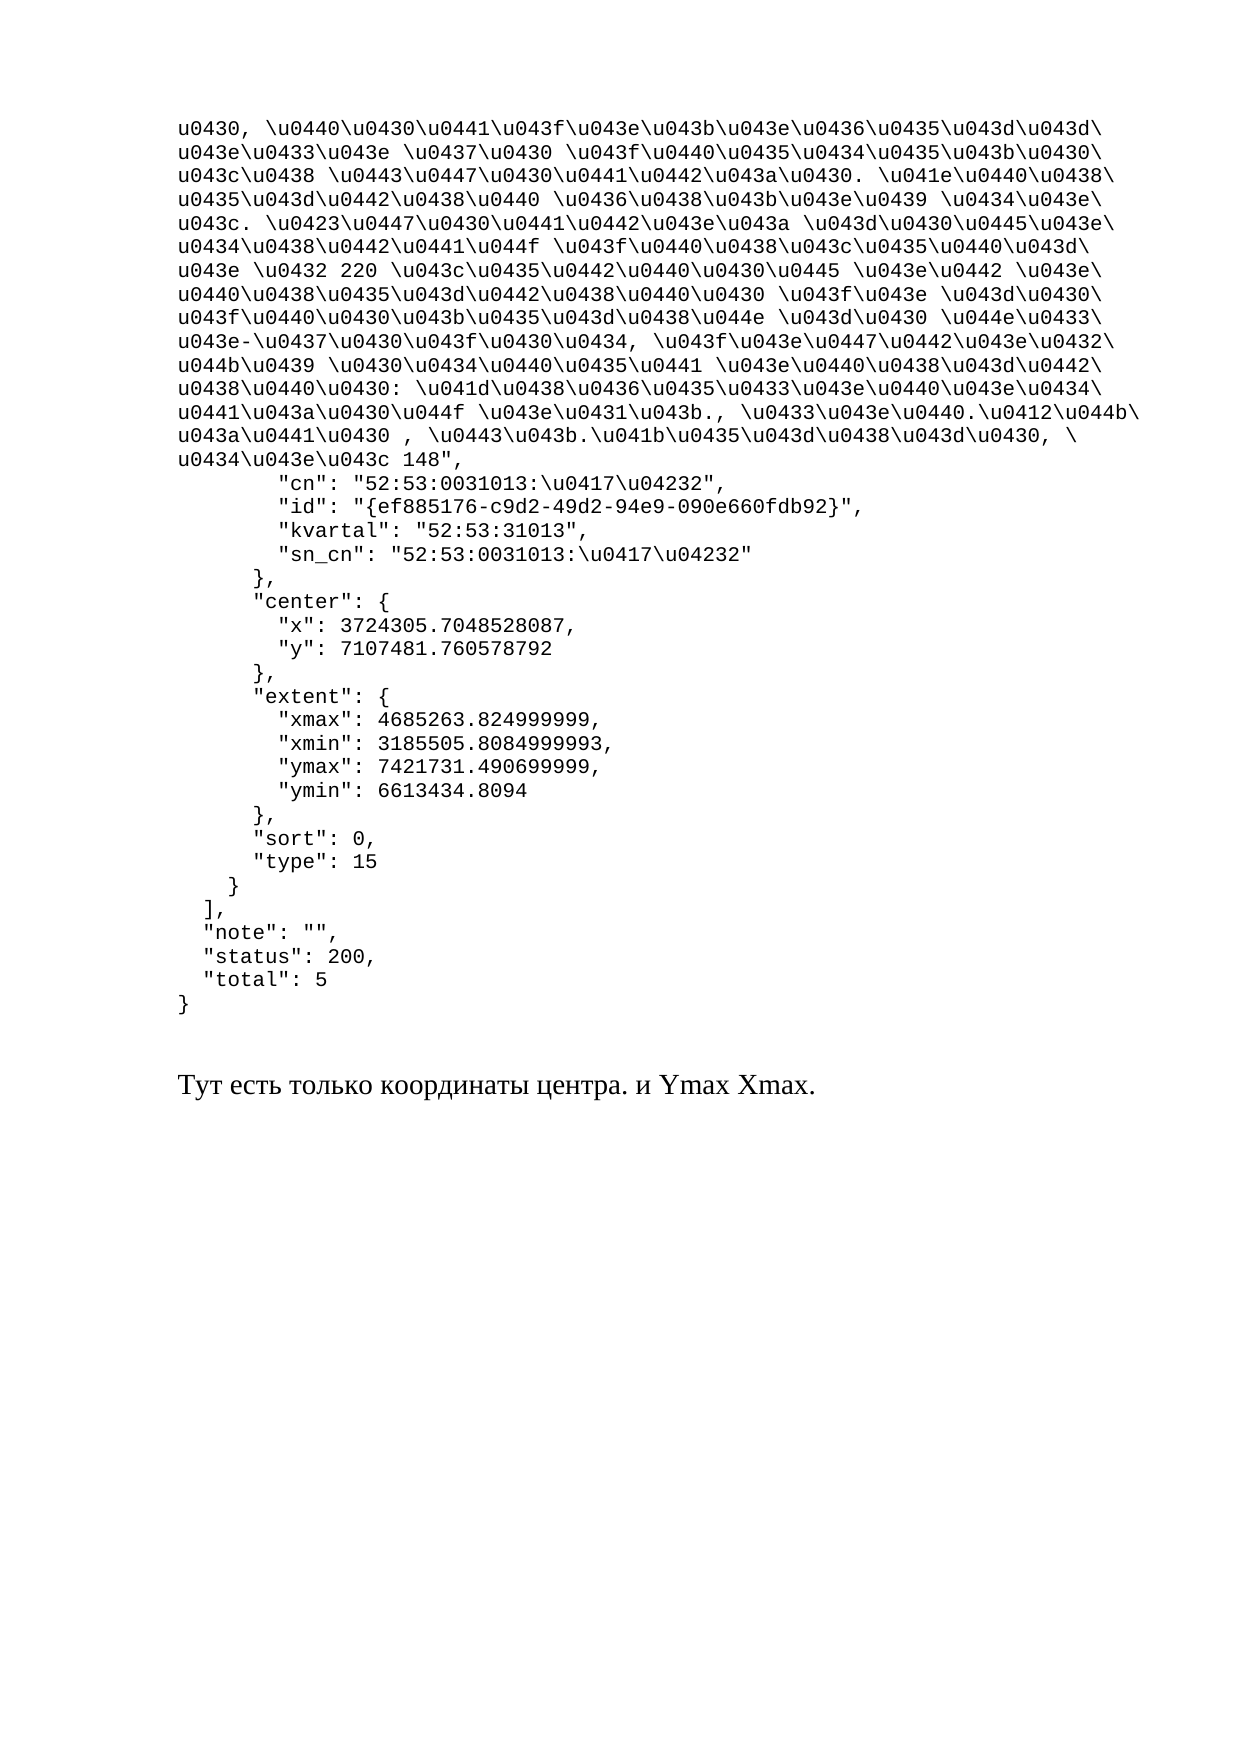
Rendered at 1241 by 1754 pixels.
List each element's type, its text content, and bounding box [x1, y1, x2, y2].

text "center": { [177, 591, 1152, 615]
text }, [177, 567, 1152, 591]
text "kvartal": "52:53:31013", [177, 520, 1152, 544]
text "xmax": 4685263.824999999, [177, 709, 1152, 733]
text "id": "{ef885176-c9d2-49d2-94e9-090e660fdb92}", [177, 496, 1152, 520]
text "total": 5 [177, 969, 1152, 993]
text "sn_cn": "52:53:0031013:\u0417\u04232" [177, 544, 1152, 567]
text "note": "", [177, 922, 1152, 946]
text "cn": "52:53:0031013:\u0417\u04232", [177, 473, 1152, 496]
text "status": 200, [177, 946, 1152, 969]
text "ymin": 6613434.8094 [177, 780, 1152, 804]
text } [177, 993, 1152, 1017]
text }, [177, 662, 1152, 686]
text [177, 118, 1152, 473]
text Тут есть только координаты центра. и Ymax Xmax. [177, 1067, 1152, 1101]
text }, [177, 804, 1152, 827]
text "ymax": 7421731.490699999, [177, 757, 1152, 780]
text "x": 3724305.7048528087, [177, 615, 1152, 638]
text } [177, 875, 1152, 898]
text "sort": 0, [177, 827, 1152, 851]
text "xmin": 3185505.8084999993, [177, 733, 1152, 757]
text "y": 7107481.760578792 [177, 638, 1152, 662]
text ], [177, 898, 1152, 922]
text "type": 15 [177, 851, 1152, 875]
text "extent": { [177, 686, 1152, 709]
